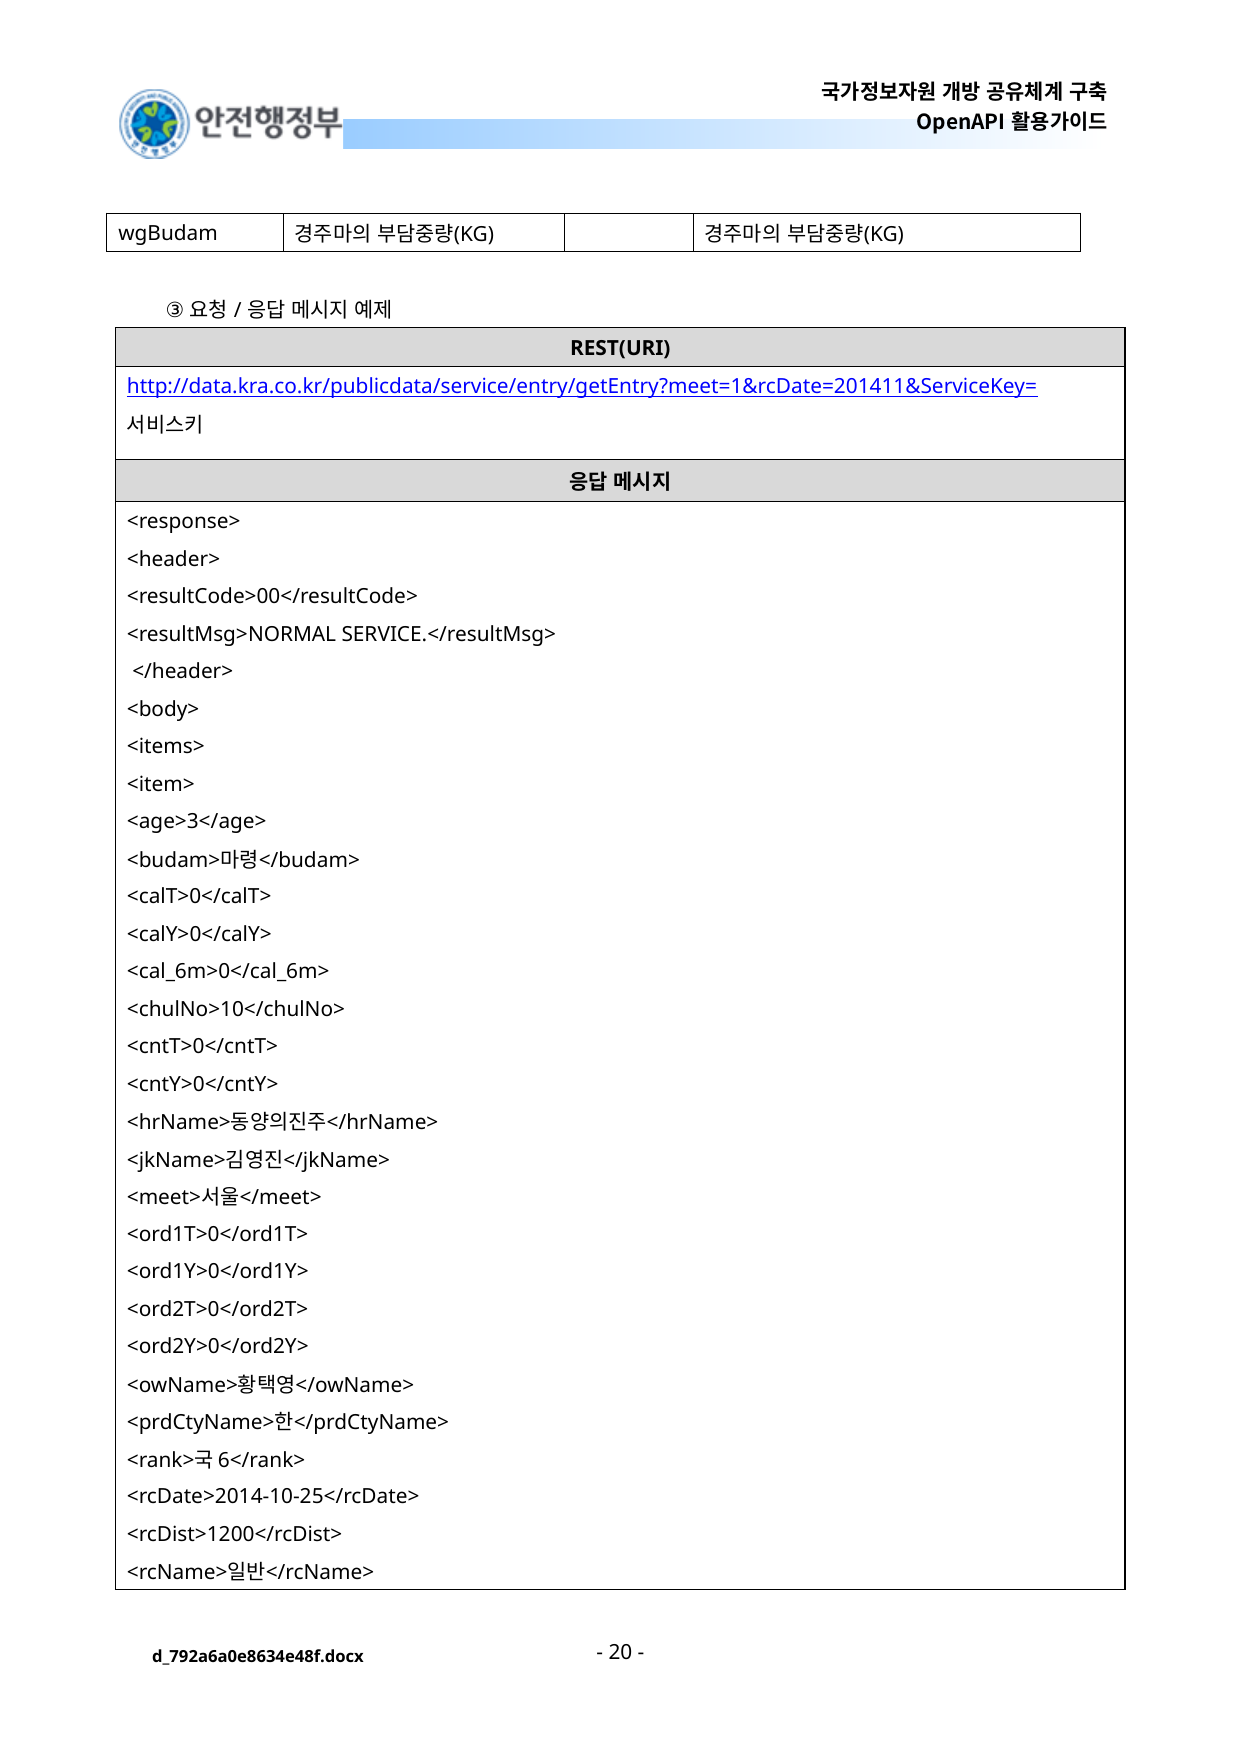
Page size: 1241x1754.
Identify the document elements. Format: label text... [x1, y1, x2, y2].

table_cell [565, 214, 693, 251]
table_cell 응답 메시지 [116, 460, 1124, 501]
table_cell http://data.kra.co.kr/publicdata/service/entry/getEntry?meet=1&rcDate=201411&ServiceKey=서비스키 [116, 367, 1124, 458]
subtitle 요청 / 응답 메시지 예제 [165, 290, 1122, 327]
table_cell 경주마의 부담중량(KG) [694, 214, 1080, 251]
table_header REST(URI) [116, 328, 1124, 366]
table_cell 경주마의 부담중량(KG) [284, 214, 564, 251]
picture [118, 88, 344, 159]
table_cell wgBudam [107, 214, 283, 251]
